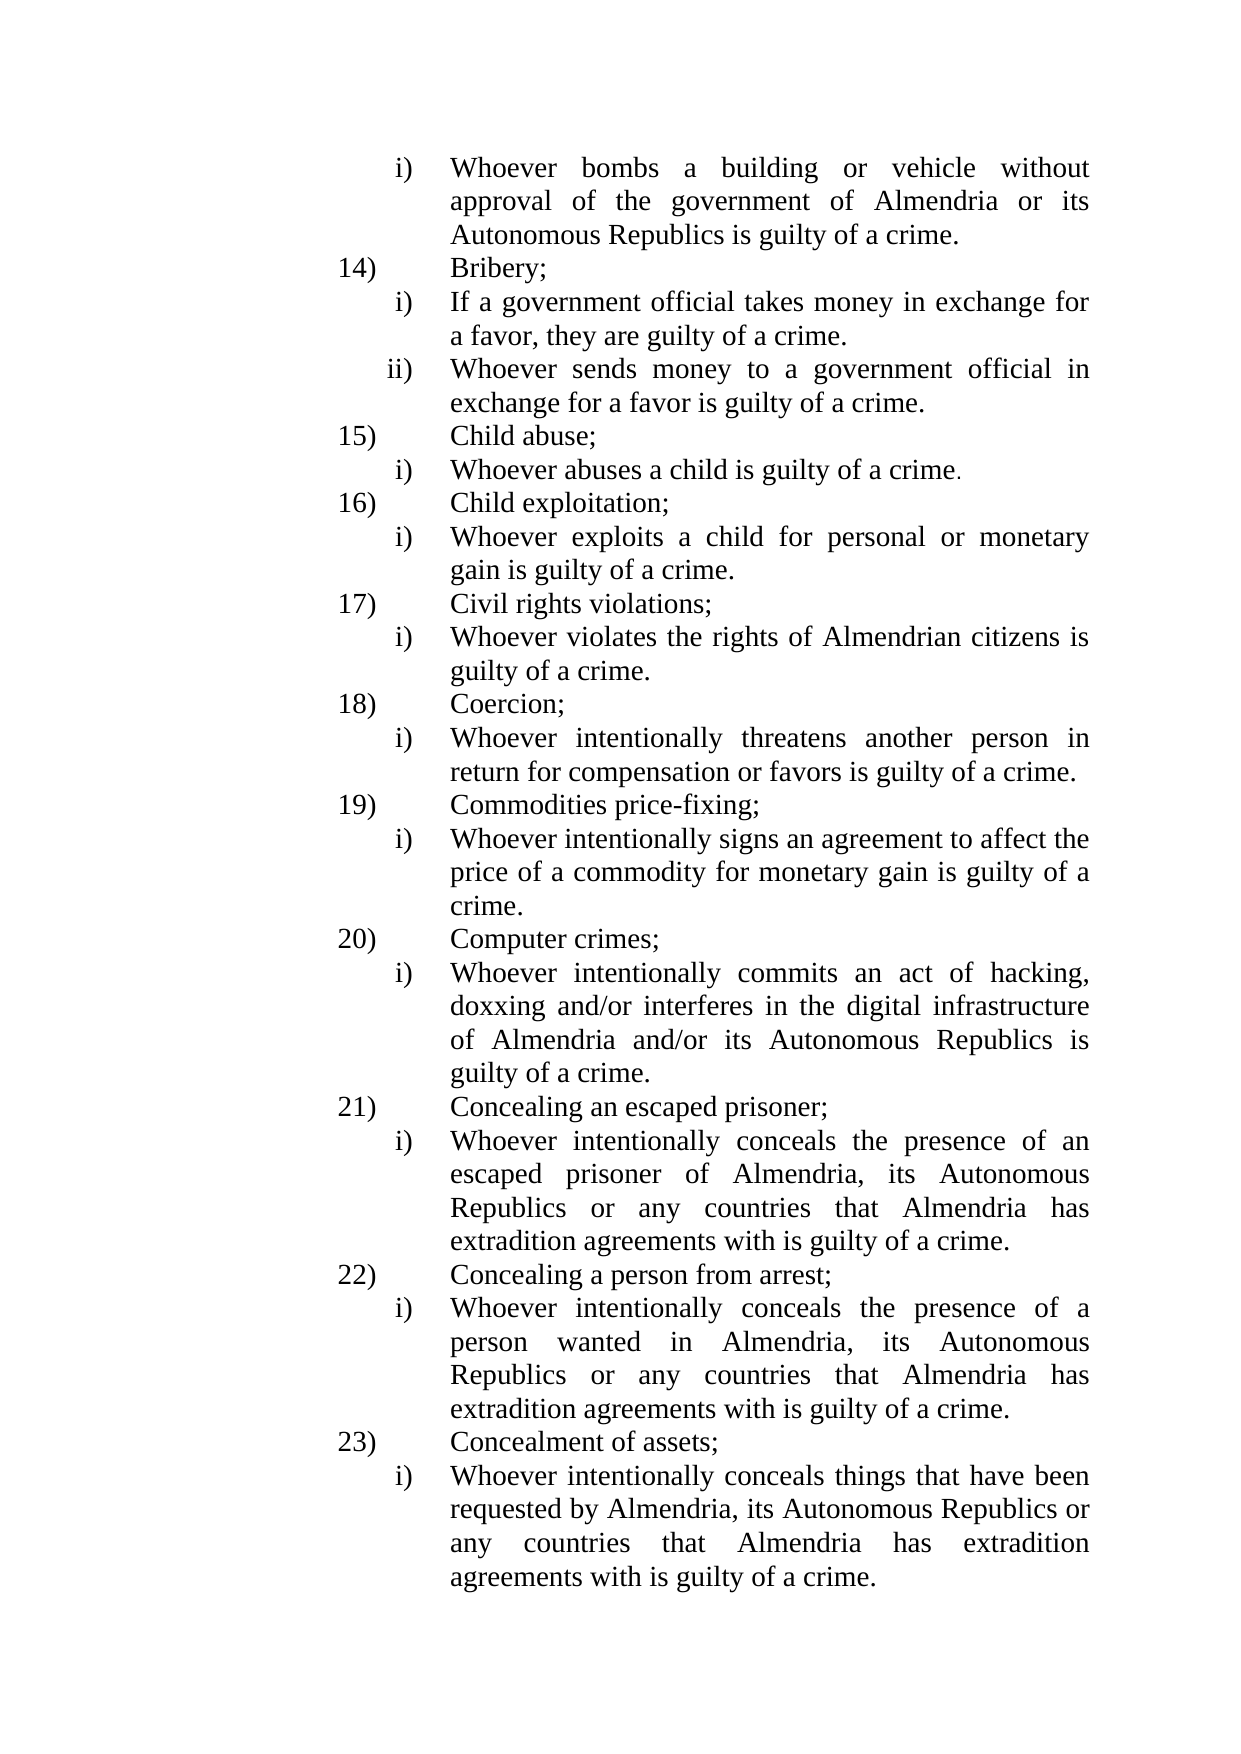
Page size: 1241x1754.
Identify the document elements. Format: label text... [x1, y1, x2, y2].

list Whoever intentionally commits an act of hacking, doxxing and/or interferes in the digital infrastructure of Almendria and/or its Autonomous Republics is guilty of a crime. [412, 955, 1090, 1089]
list Computer crimes; [337, 921, 1090, 955]
list Coercion; [337, 687, 1090, 720]
list Whoever intentionally conceals the presence of a person wanted in Almendria, its Autonomous Republics or any countries that Almendria has extradition agreements with is guilty of a crime. [412, 1290, 1090, 1424]
list Whoever exploits a child for personal or monetary gain is guilty of a crime. [412, 519, 1090, 586]
list Whoever violates the rights of Almendrian citizens is guilty of a crime. [412, 619, 1090, 687]
list Whoever sends money to a government official in exchange for a favor is guilty of a crime. [412, 351, 1090, 418]
list Concealing a person from arrest; [337, 1257, 1090, 1290]
list Concealment of assets; [337, 1424, 1090, 1458]
list Bribery; [337, 251, 1090, 284]
list Whoever intentionally conceals the presence of an escaped prisoner of Almendria, its Autonomous Republics or any countries that Almendria has extradition agreements with is guilty of a crime. [412, 1123, 1090, 1257]
list Civil rights violations; [337, 586, 1090, 619]
list Child exploitation; [337, 485, 1090, 519]
list Whoever intentionally conceals things that have been requested by Almendria, its Autonomous Republics or any countries that Almendria has extradition agreements with is guilty of a crime. [412, 1458, 1090, 1592]
list Whoever intentionally signs an agreement to affect the price of a commodity for monetary gain is guilty of a crime. [412, 821, 1090, 921]
list Commodities price-fixing; [337, 787, 1090, 821]
list Concealing an escaped prisoner; [337, 1089, 1090, 1123]
list Whoever abuses a child is guilty of a crime. [412, 452, 1090, 485]
list Whoever intentionally threatens another person in return for compensation or favors is guilty of a crime. [412, 720, 1090, 787]
list If a government official takes money in exchange for a favor, they are guilty of a crime. [412, 284, 1090, 351]
list Child abuse; [337, 418, 1090, 452]
list Whoever bombs a building or vehicle without approval of the government of Almendria or its Autonomous Republics is guilty of a crime. [412, 150, 1090, 251]
